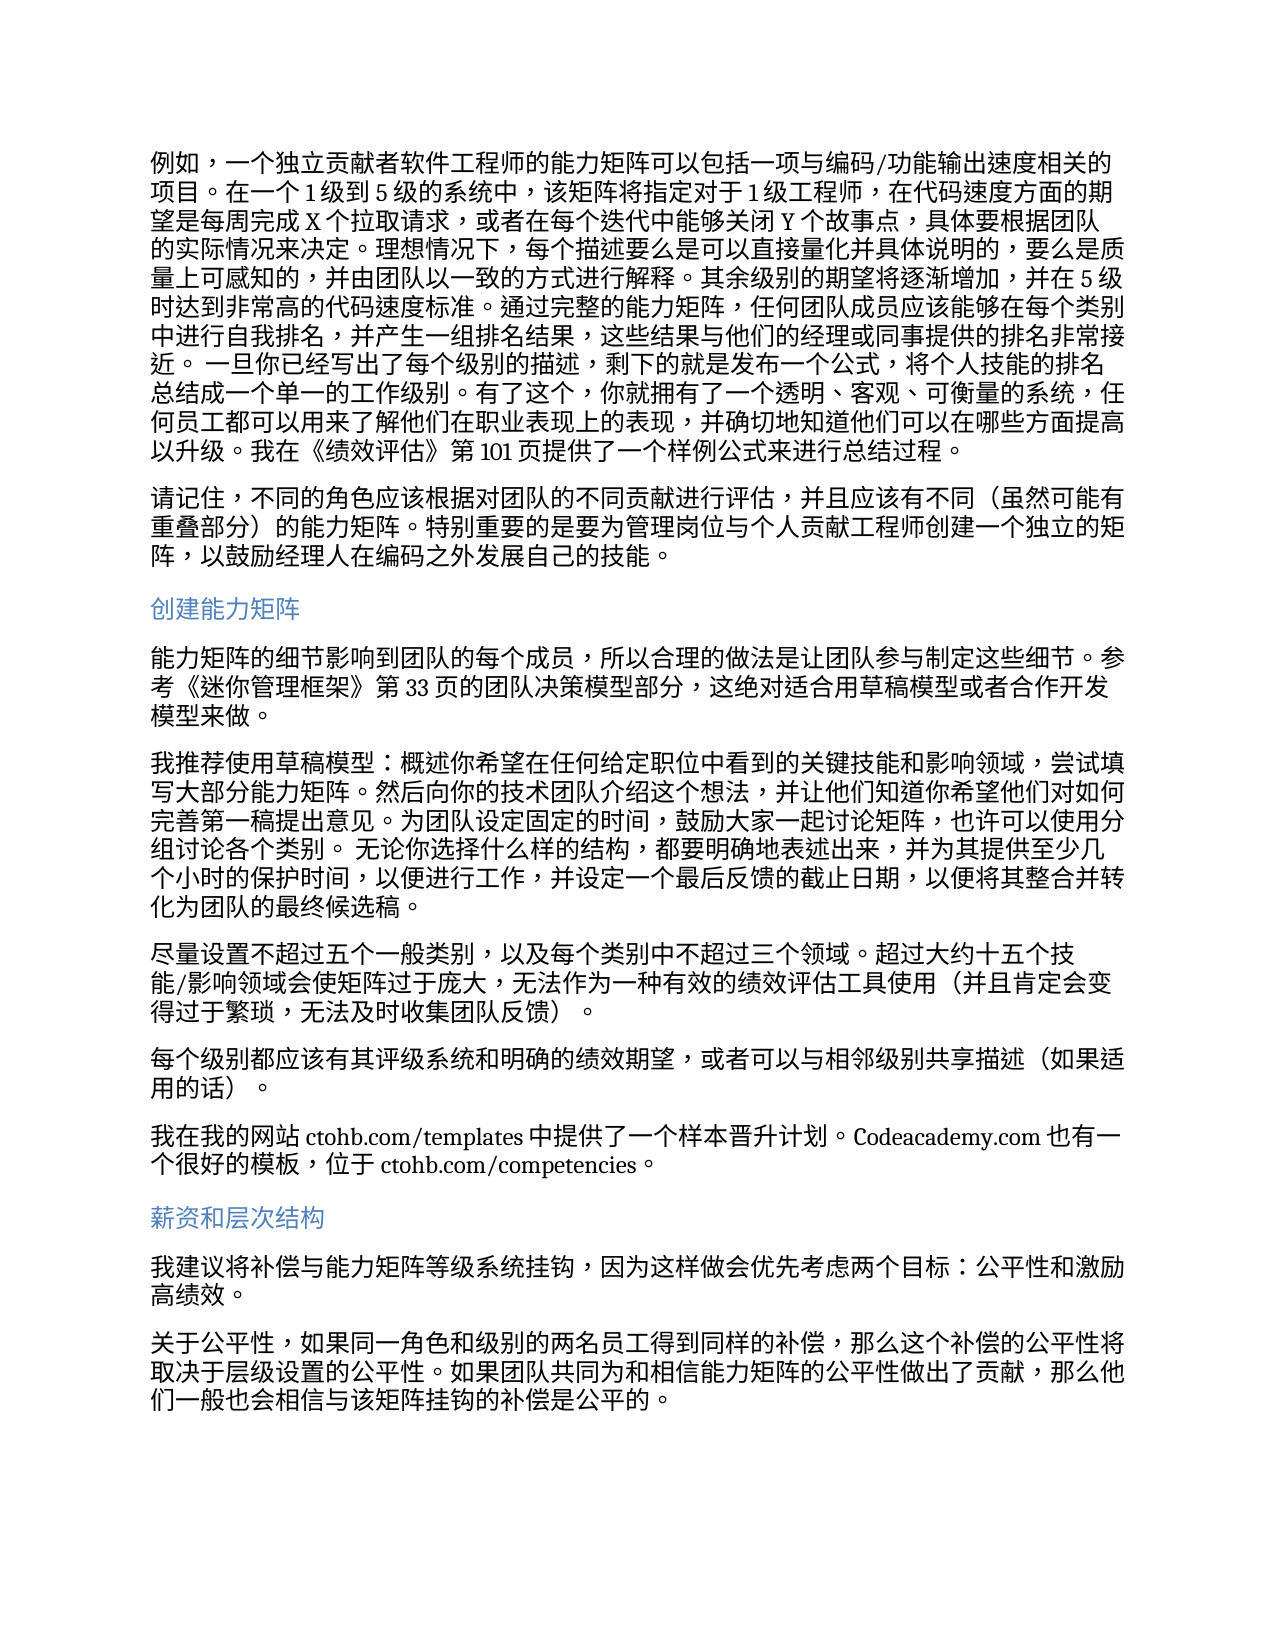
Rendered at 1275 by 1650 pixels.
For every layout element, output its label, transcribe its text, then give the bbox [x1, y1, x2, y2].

text 例如，一个独立贡献者软件工程师的能力矩阵可以包括一项与编码/功能输出速度相关的项目。在一个 1 级到 5 级的系统中，该矩阵将指定对于 1 级工程师，在代码速度方面的期望是每周完成 X 个拉取请求，或者在每个迭代中能够关闭 Y 个故事点，具体要根据团队的实际情况来决定。理想情况下，每个描述要么是可以直接量化并具体说明的，要么是质量上可感知的，并由团队以一致的方式进行解释。其余级别的期望将逐渐增加，并在 5 级时达到非常高的代码速度标准。通过完整的能力矩阵，任何团队成员应该能够在每个类别中进行自我排名，并产生一组排名结果，这些结果与他们的经理或同事提供的排名非常接近。 一旦你已经写出了每个级别的描述，剩下的就是发布一个公式，将个人技能的排名总结成一个单一的工作级别。有了这个，你就拥有了一个透明、客观、可衡量的系统，任何员工都可以用来了解他们在职业表现上的表现，并确切地知道他们可以在哪些方面提高以升级。我在《绩效评估》第 101 页提供了一个样例公式来进行总结过程。 [150, 150, 1125, 466]
text 我在我的网站 ctohb.com/templates 中提供了一个样本晋升计划。Codeacademy.com 也有一个很好的模板，位于 ctohb.com/competencies。 [150, 1122, 1125, 1180]
text 尽量设置不超过五个一般类别，以及每个类别中不超过三个领域。超过大约十五个技能/影响领域会使矩阵过于庞大，无法作为一种有效的绩效评估工具使用（并且肯定会变得过于繁琐，无法及时收集团队反馈）。 [150, 941, 1125, 1027]
text 每个级别都应该有其评级系统和明确的绩效期望，或者可以与相邻级别共享描述（如果适用的话）。 [150, 1046, 1125, 1104]
text 请记住，不同的角色应该根据对团队的不同贡献进行评估，并且应该有不同（虽然可能有重叠部分）的能力矩阵。特别重要的是要为管理岗位与个人贡献工程师创建一个独立的矩阵，以鼓励经理人在编码之外发展自己的技能。 [150, 485, 1125, 571]
text 关于公平性，如果同一角色和级别的两名员工得到同样的补偿，那么这个补偿的公平性将取决于层级设置的公平性。如果团队共同为和相信能力矩阵的公平性做出了贡献，那么他们一般也会相信与该矩阵挂钩的补偿是公平的。 [150, 1330, 1125, 1416]
subtitle 薪资和层次结构 [150, 1201, 1125, 1235]
subtitle 创建能力矩阵 [150, 592, 1125, 626]
text 能力矩阵的细节影响到团队的每个成员，所以合理的做法是让团队参与制定这些细节。参考《迷你管理框架》第 33 页的团队决策模型部分，这绝对适合用草稿模型或者合作开发模型来做。 [150, 645, 1125, 731]
text 我建议将补偿与能力矩阵等级系统挂钩，因为这样做会优先考虑两个目标：公平性和激励高绩效。 [150, 1253, 1125, 1311]
text 我推荐使用草稿模型：概述你希望在任何给定职位中看到的关键技能和影响领域，尝试填写大部分能力矩阵。然后向你的技术团队介绍这个想法，并让他们知道你希望他们对如何完善第一稿提出意见。为团队设定固定的时间，鼓励大家一起讨论矩阵，也许可以使用分组讨论各个类别。 无论你选择什么样的结构，都要明确地表述出来，并为其提供至少几个小时的保护时间，以便进行工作，并设定一个最后反馈的截止日期，以便将其整合并转化为团队的最终候选稿。 [150, 750, 1125, 922]
